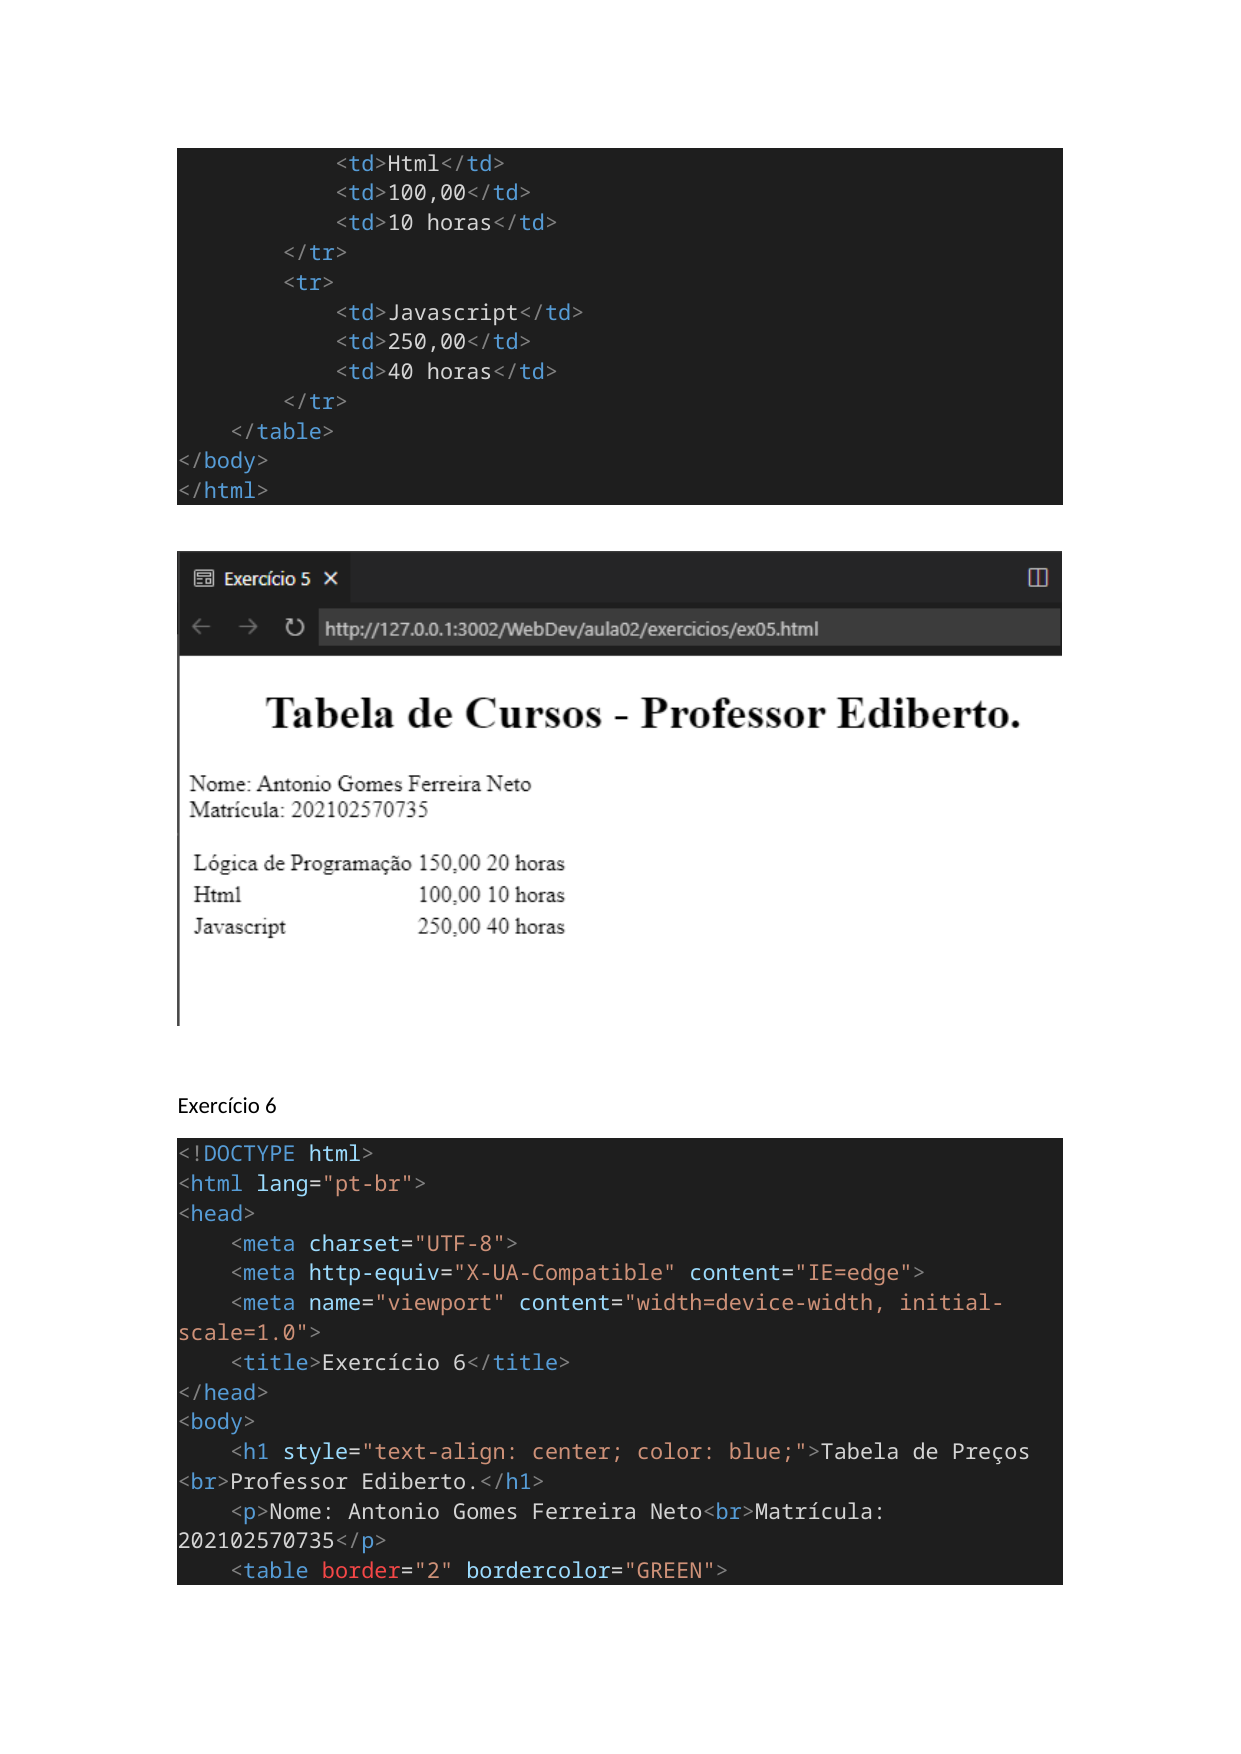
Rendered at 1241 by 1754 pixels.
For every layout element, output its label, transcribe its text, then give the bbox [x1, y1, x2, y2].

text <meta charset="UTF-8"> [177, 1227, 1063, 1257]
text </tr> [177, 386, 1063, 416]
text <td>40 horas</td> [177, 356, 1063, 386]
text <h1 style="text-align: center; color: blue;">Tabela de Preços <br>Professor Ediberto.</h1> [177, 1436, 1063, 1496]
text <meta name="viewport" content="width=device-width, initial-scale=1.0"> [177, 1287, 1063, 1347]
text </tr> [177, 237, 1063, 267]
text </table> [177, 416, 1063, 446]
text <td>100,00</td> [177, 177, 1063, 207]
text <body> [177, 1406, 1063, 1436]
text <!DOCTYPE html> [177, 1138, 1063, 1168]
text <tr> [177, 267, 1063, 297]
text </html> [177, 475, 1063, 505]
text <html lang="pt-br"> [177, 1168, 1063, 1198]
text <p>Nome: Antonio Gomes Ferreira Neto<br>Matrícula: 202102570735</p> [177, 1496, 1063, 1555]
text <td>Html</td> [177, 148, 1063, 177]
text <td>Javascript</td> [177, 297, 1063, 326]
picture [177, 551, 1062, 1026]
text </head> [177, 1376, 1063, 1406]
text <td>10 horas</td> [177, 207, 1063, 237]
text <head> [177, 1198, 1063, 1227]
text <td>250,00</td> [177, 326, 1063, 356]
text <table border="2" bordercolor="GREEN"> [177, 1555, 1063, 1585]
text <meta http-equiv="X-UA-Compatible" content="IE=edge"> [177, 1257, 1063, 1287]
text </body> [177, 446, 1063, 475]
text <title>Exercício 6</title> [177, 1347, 1063, 1376]
text Exercício 6 [177, 1091, 1063, 1119]
